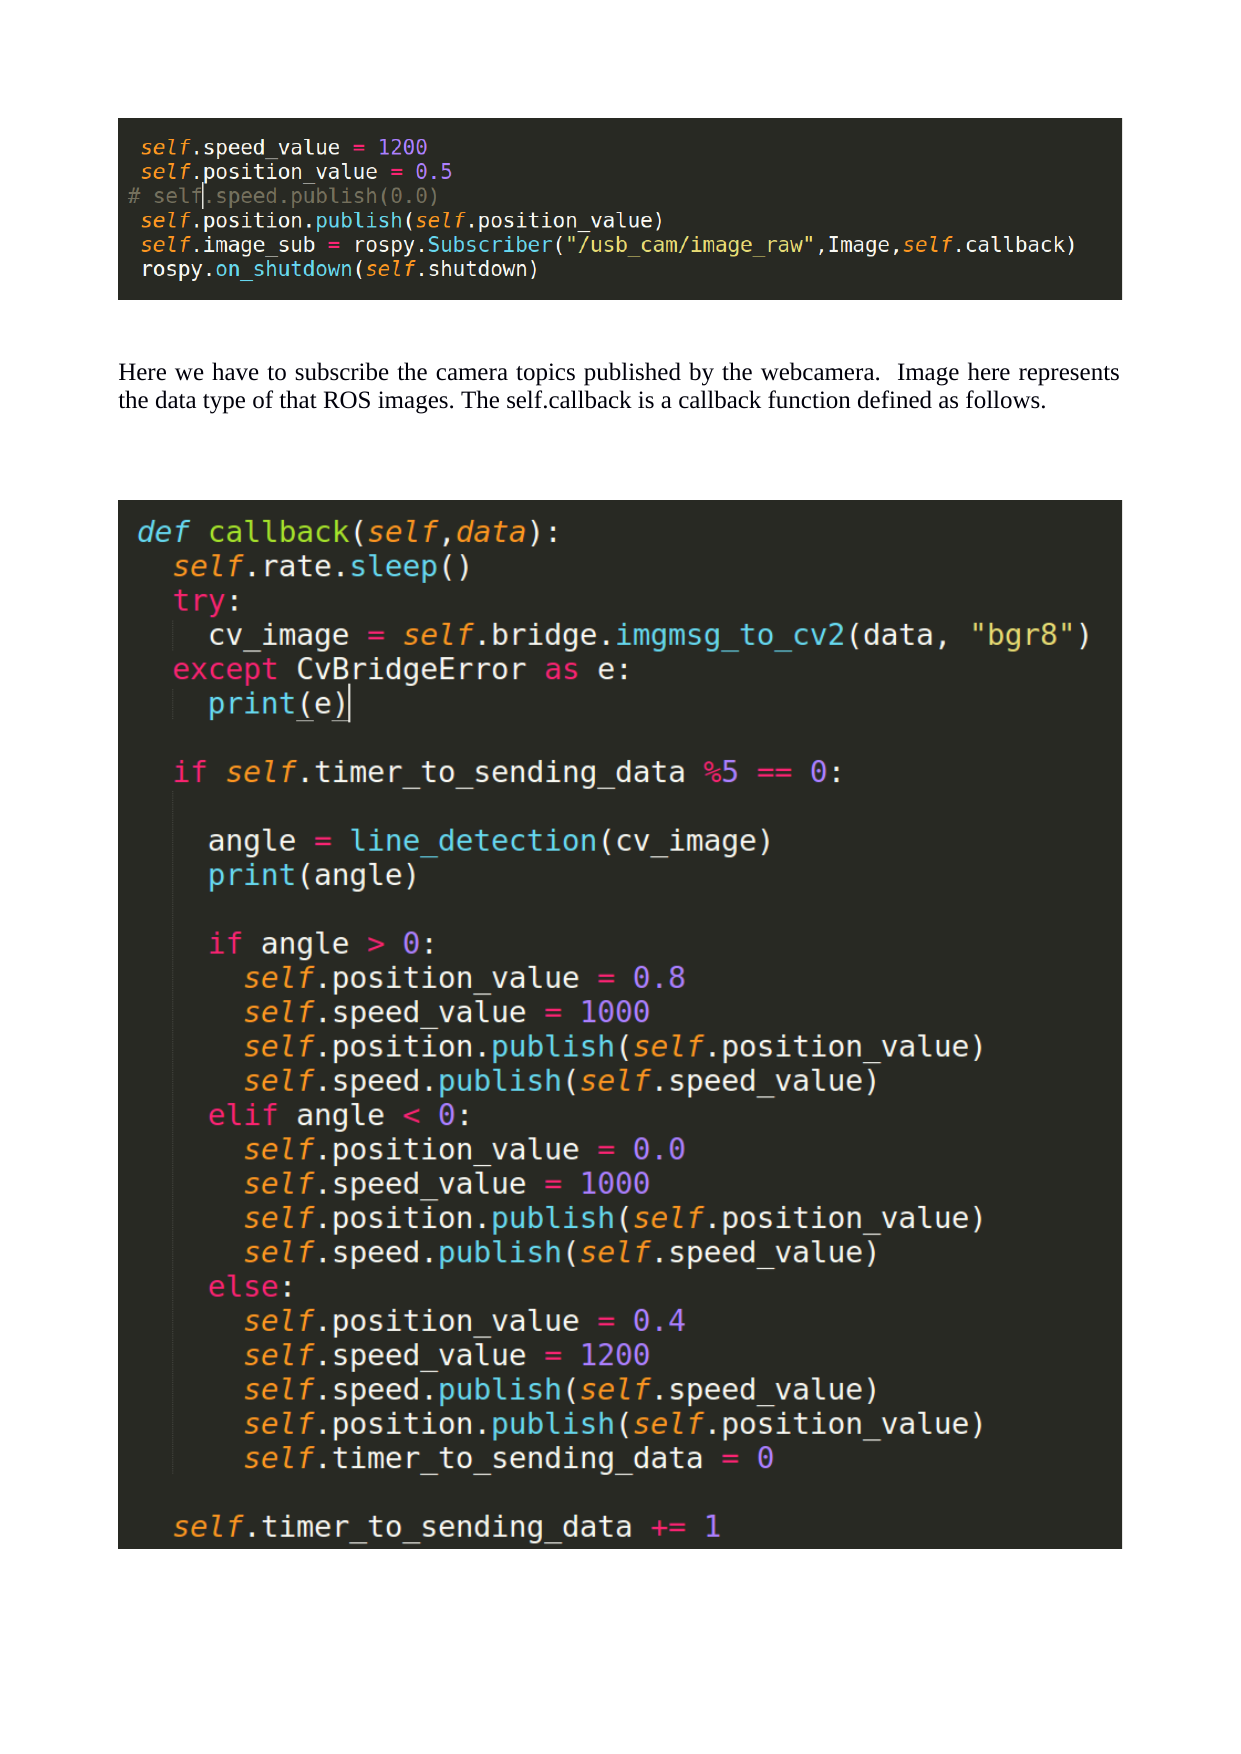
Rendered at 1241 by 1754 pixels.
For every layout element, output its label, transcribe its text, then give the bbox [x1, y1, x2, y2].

picture [118, 500, 1123, 1549]
text Here we have to subscribe the camera topics published by the webcamera. Image here represents the data type of that ROS images. The self.callback is a callback function defined as follows. [118, 357, 1122, 414]
picture [118, 118, 1123, 300]
